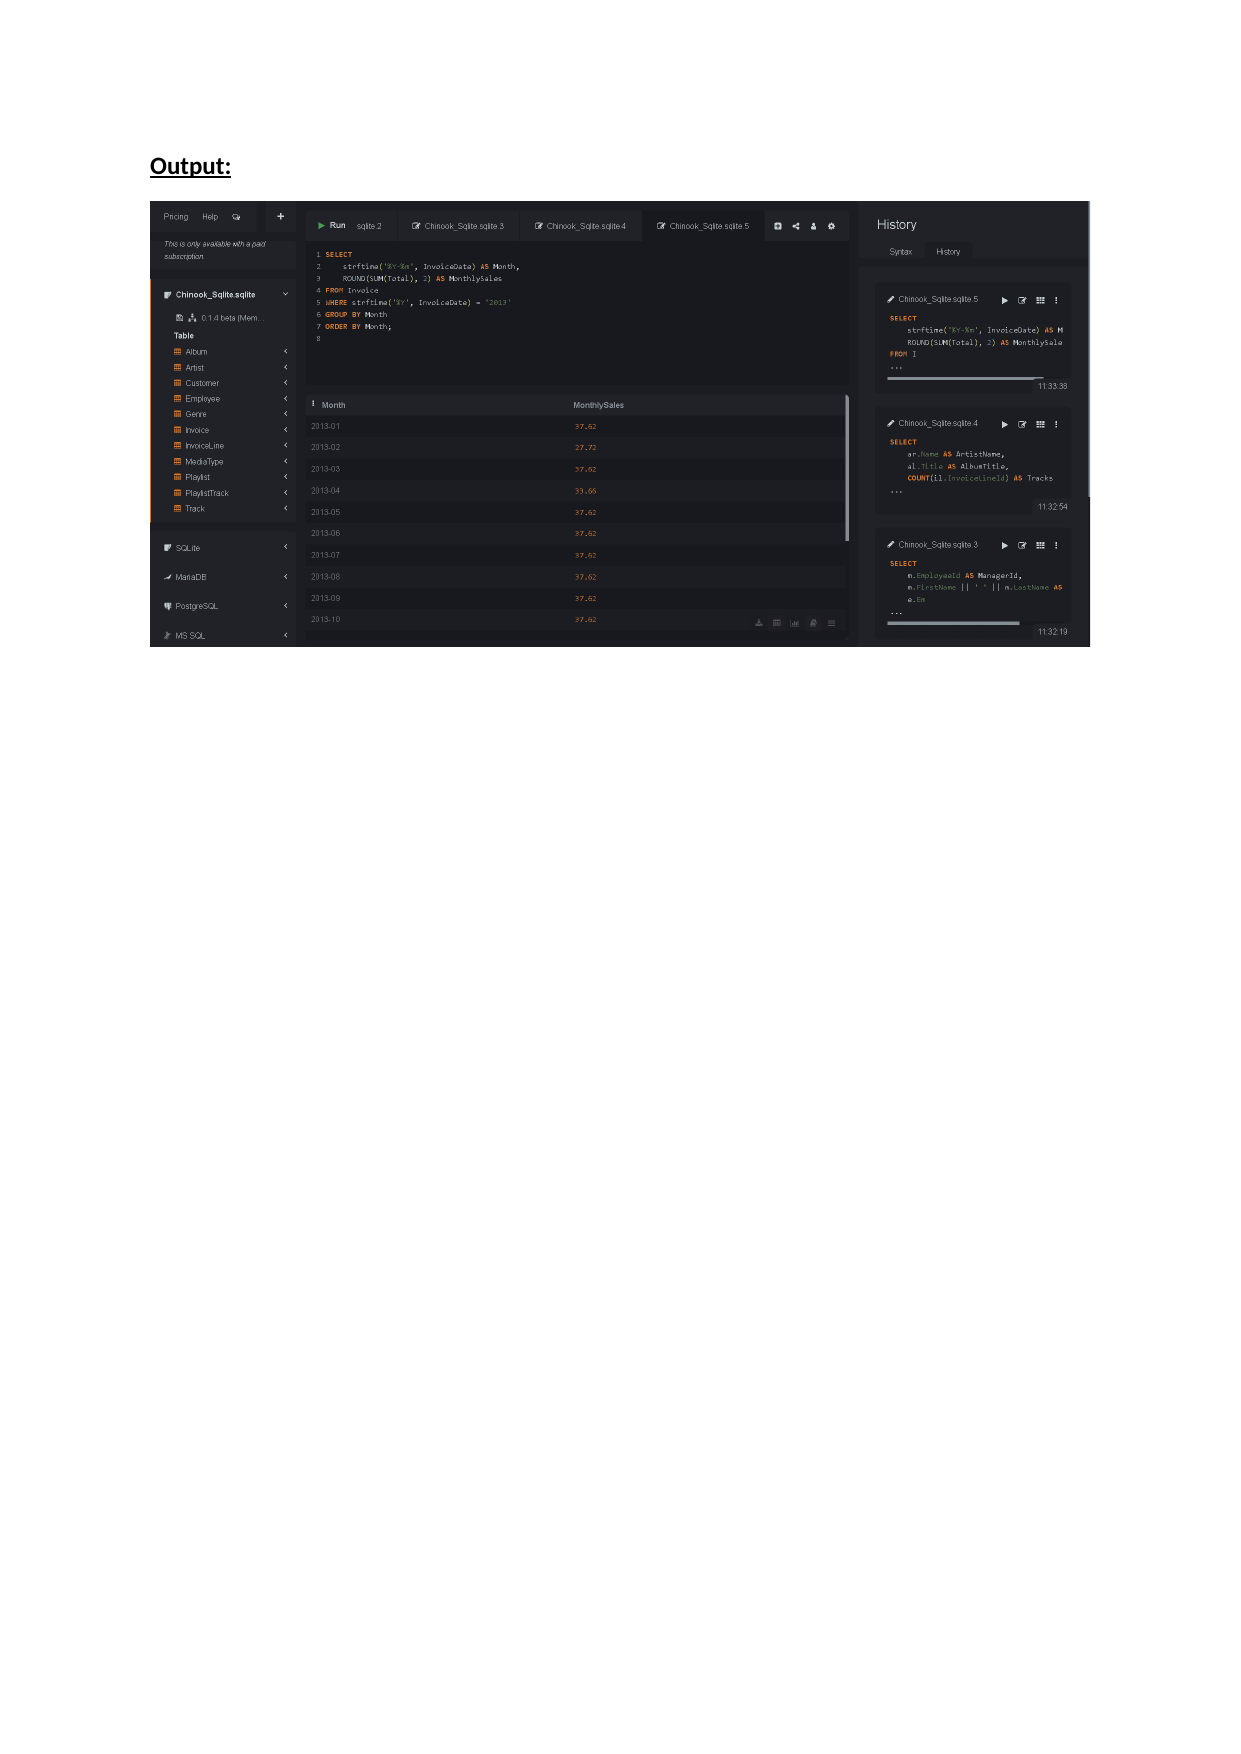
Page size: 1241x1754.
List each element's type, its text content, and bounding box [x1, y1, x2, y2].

text Output: [150, 150, 1090, 181]
picture [150, 201, 1091, 647]
